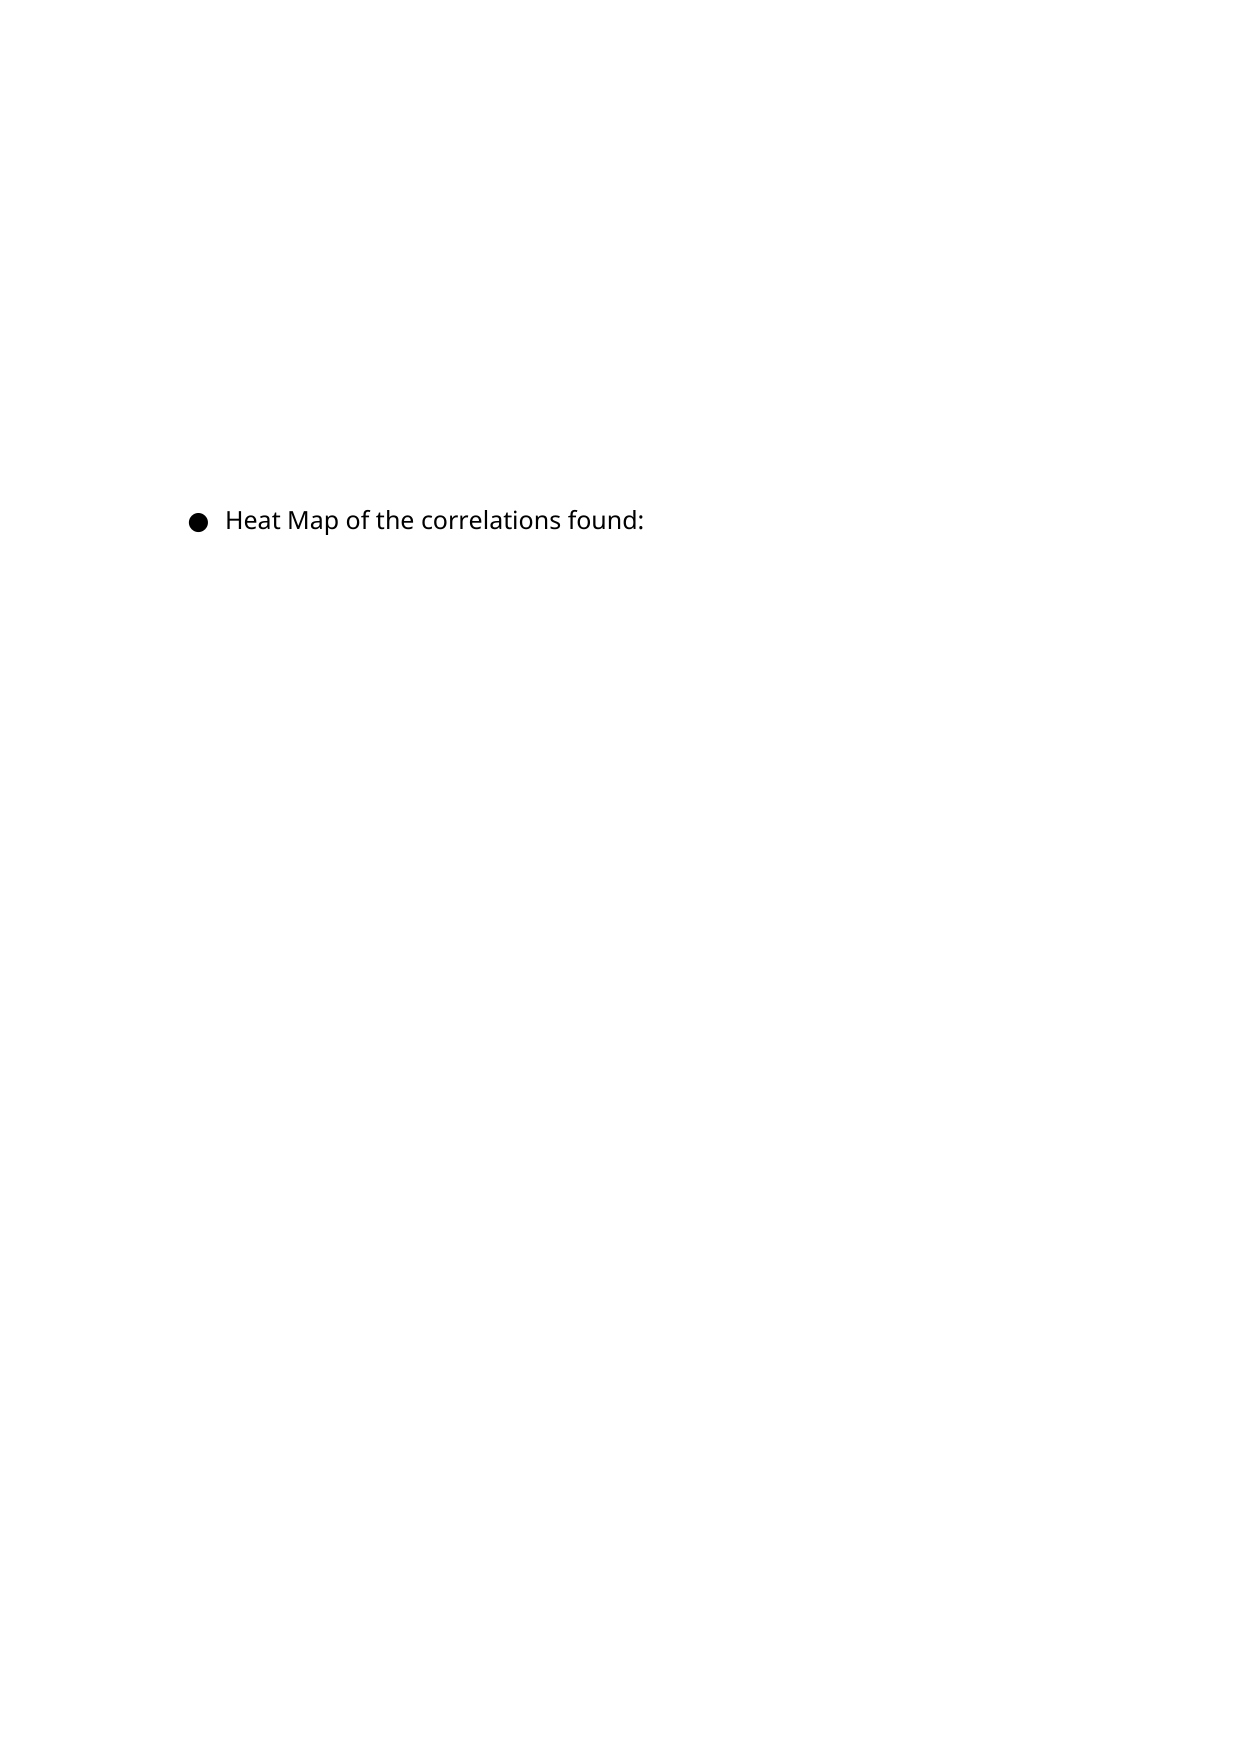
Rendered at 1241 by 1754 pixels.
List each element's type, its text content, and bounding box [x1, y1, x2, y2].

list Heat Map of the correlations found: [187, 502, 1090, 537]
